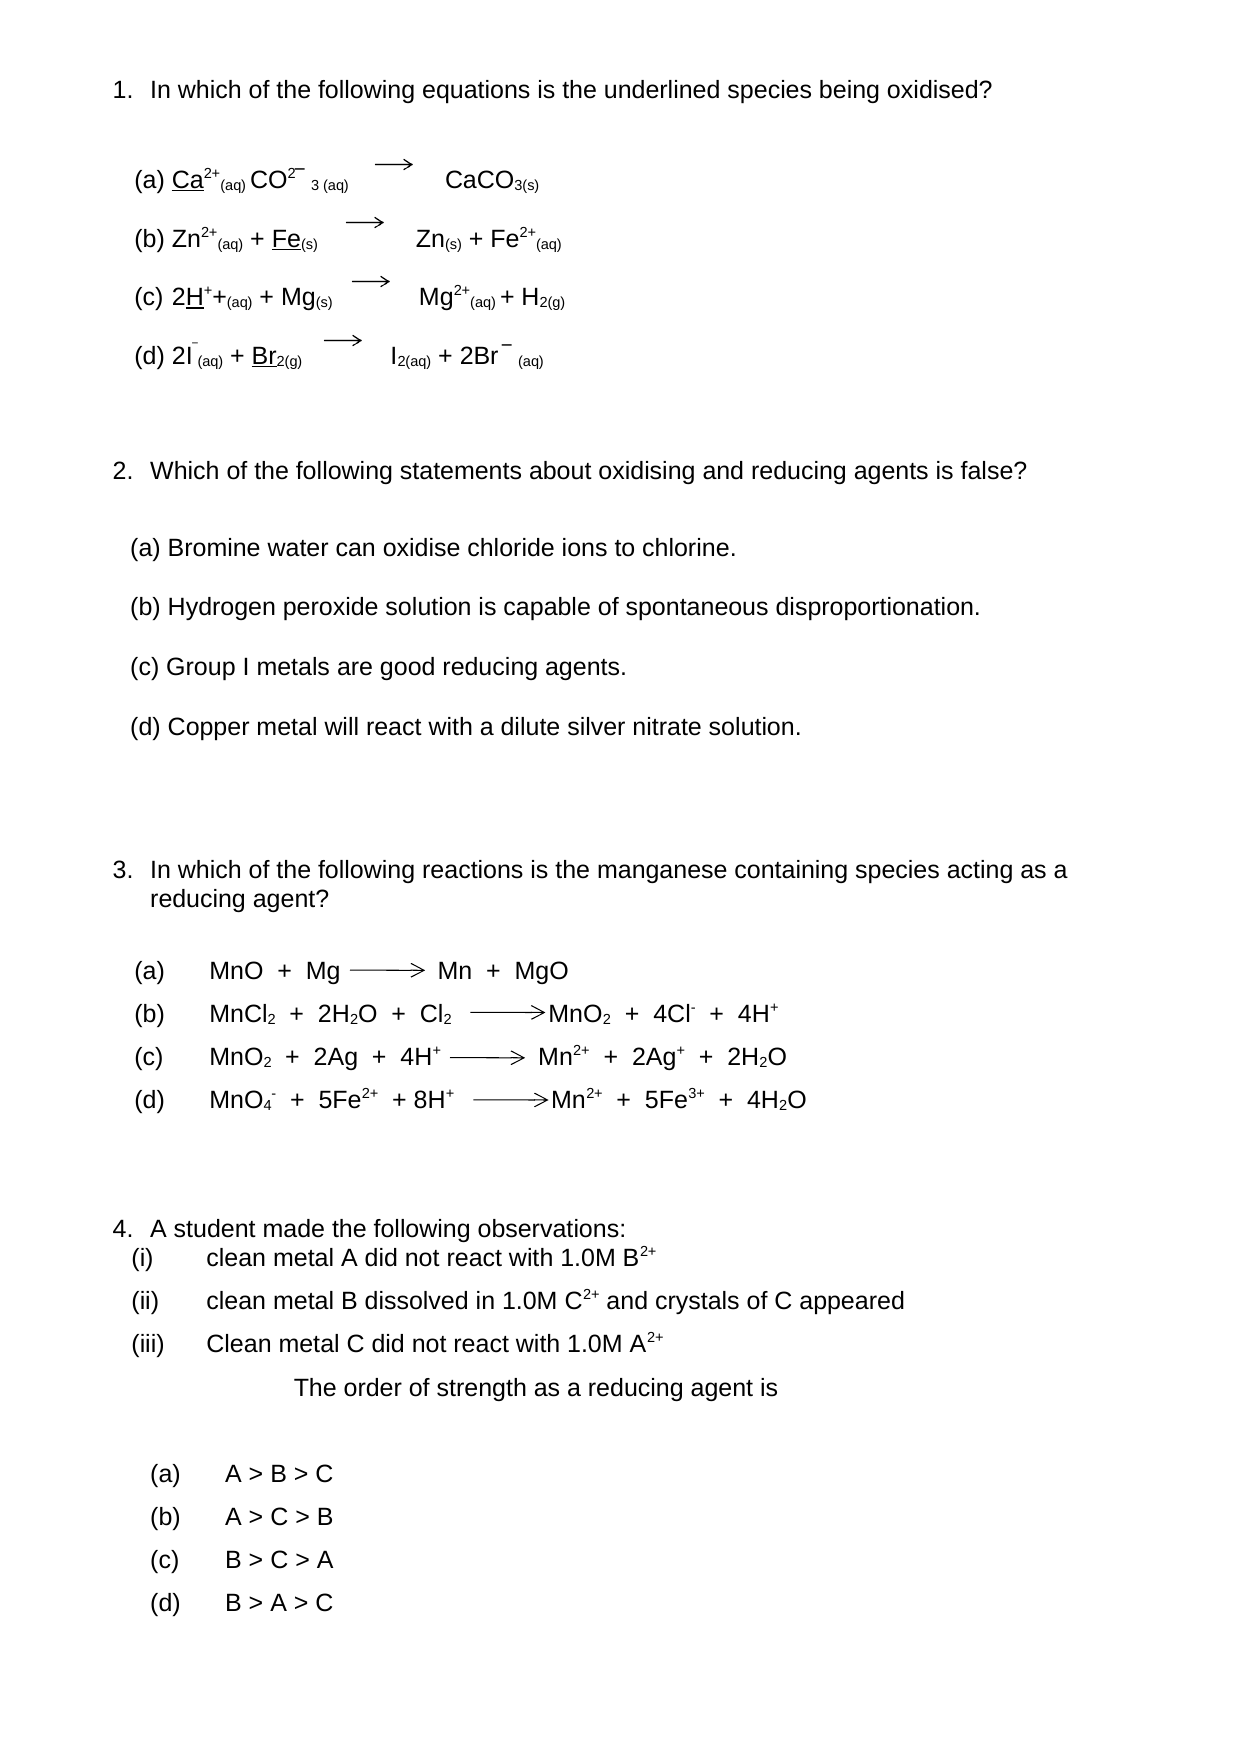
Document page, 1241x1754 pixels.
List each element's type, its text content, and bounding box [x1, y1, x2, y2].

text (b) Hydrogen peroxide solution is capable of spontaneous disproportionation. [130, 592, 1165, 621]
list MnO2 + 2Ag + 4H+ Mn2+ + 2Ag+ + 2H2O [134, 1042, 1165, 1071]
list 2H++(aq) + Mg(s) Mg2+(aq) + H2(g) [134, 267, 1165, 311]
text (c) Group I metals are good reducing agents. [130, 652, 1165, 681]
text (a) Bromine water can oxidise chloride ions to chlorine. [130, 532, 1165, 561]
list B > A > C [150, 1588, 1165, 1617]
list In which of the following reactions is the manganese containing species acting as a reducing agent? [112, 855, 1165, 912]
list Zn2+(aq) + Fe(s) Zn(s) + Fe2+(aq) [134, 208, 1165, 252]
list B > C > A [150, 1545, 1165, 1574]
list Which of the following statements about oxidising and reducing agents is false? [112, 456, 1165, 485]
list MnCl2 + 2H2O + Cl2 MnO2 + 4Cl- + 4H+ [134, 999, 1165, 1027]
list MnO + Mg Mn + MgO [134, 956, 1165, 984]
list clean metal B dissolved in 1.0M C2+ and crystals of C appeared [131, 1286, 1165, 1315]
list A student made the following observations: [112, 1214, 1165, 1243]
list In which of the following equations is the underlined species being oxidised? [112, 75, 1165, 104]
list A > B > C [150, 1459, 1165, 1487]
list A > C > B [150, 1502, 1165, 1531]
text The order of strength as a reducing agent is [75, 1372, 1165, 1401]
list MnO4- + 5Fe2+ + 8H+ Mn2+ + 5Fe3+ + 4H2O [134, 1085, 1165, 1114]
list clean metal A did not react with 1.0M B2+ [131, 1243, 1165, 1272]
list Clean metal C did not react with 1.0M A2+ [131, 1329, 1165, 1358]
list Ca2+(aq) CO2‾ 3 (aq) CaCO3(s) [134, 149, 1165, 193]
text (d) Copper metal will react with a dilute silver nitrate solution. [130, 712, 1165, 741]
list 2I‾(aq) + Br2(g) I2(aq) + 2Br ‾ (aq) [134, 325, 1165, 370]
